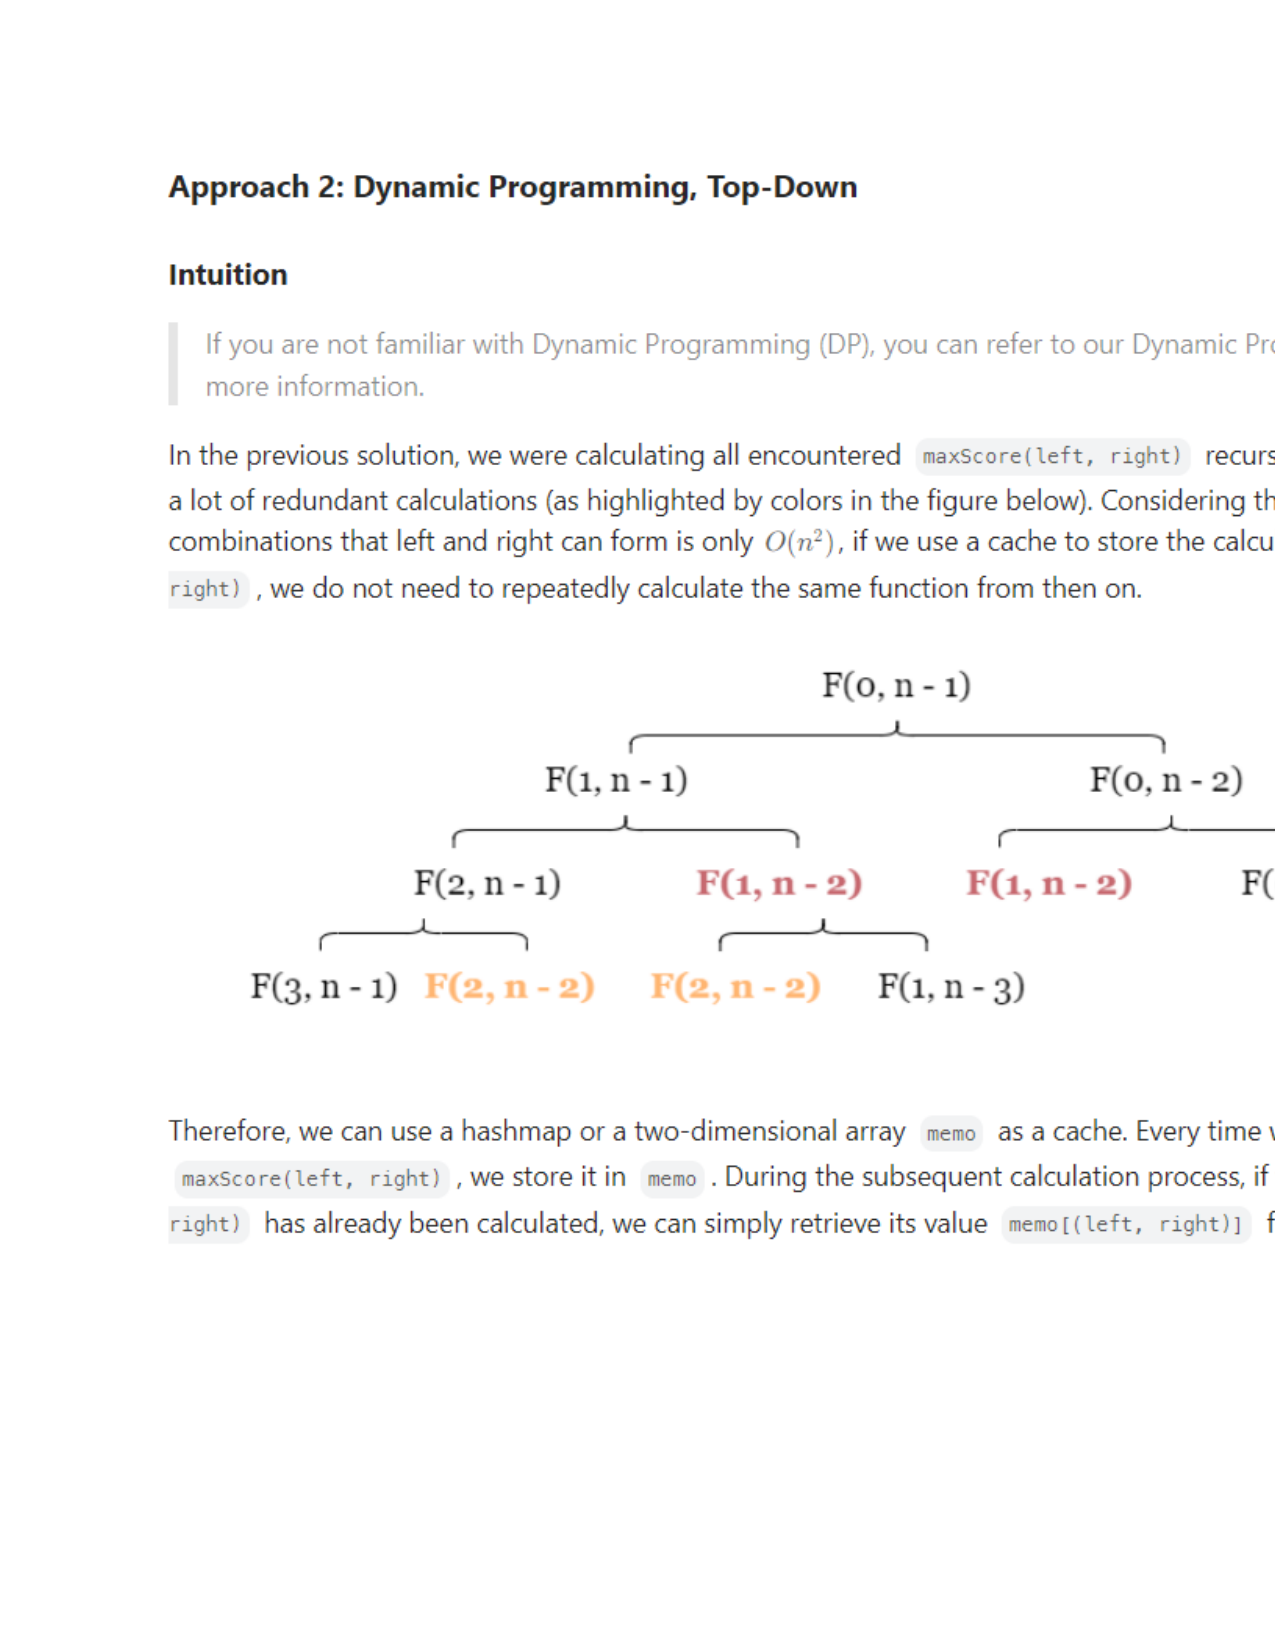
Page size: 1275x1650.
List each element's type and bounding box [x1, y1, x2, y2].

picture [150, 150, 1275, 1280]
